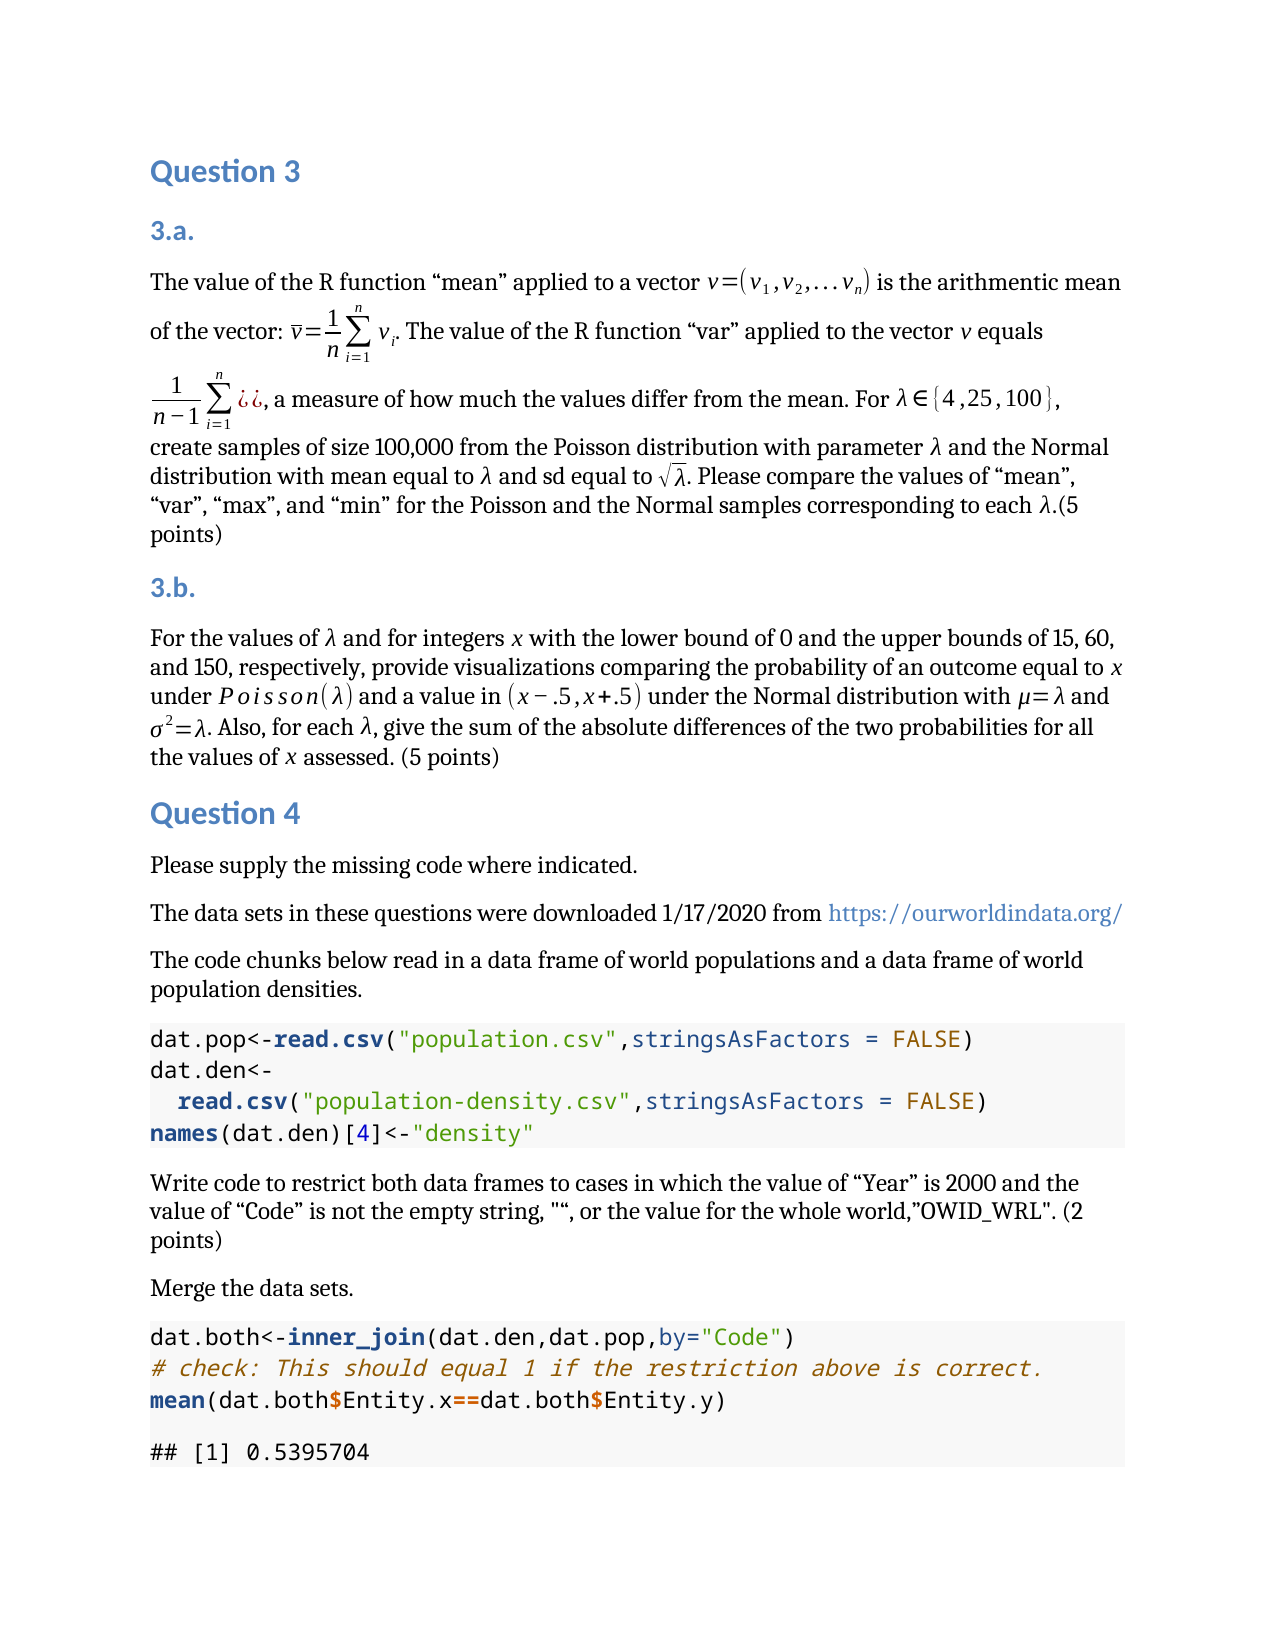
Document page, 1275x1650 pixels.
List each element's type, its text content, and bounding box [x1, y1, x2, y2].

subtitle 3.b. [150, 569, 1125, 605]
text ## [1] 0.5395704 [150, 1436, 1125, 1467]
text dat.pop<-read.csv("population.csv",stringsAsFactors = FALSE) dat.den<- read.csv("population-density.csv",stringsAsFactors = FALSE) names(dat.den)[4]<-"density" [274, 1023, 1125, 1148]
text The code chunks below read in a data frame of world populations and a data frame of world population densities. [150, 946, 1125, 1004]
text Merge the data sets. [150, 1273, 1125, 1302]
subtitle Question 4 [150, 792, 1125, 833]
subtitle 3.a. [150, 212, 1125, 247]
text Write code to restrict both data frames to cases in which the value of “Year” is 2000 and the value of “Code” is not the empty string, "“, or the value for the whole world,”OWID_WRL". (2 points) [150, 1168, 1125, 1255]
text Please supply the missing code where indicated. [150, 851, 1125, 880]
text The value of the R function “mean” applied to a vector is the arithmentic mean of the vector: . The value of the R function “var” applied to the vector equals , a measure of how much the values differ from the mean. For , create samples of size 100,000 from the Poisson distribution with parameter and the Normal distribution with mean equal to and sd equal to . Please compare the values of “mean”, “var”, “max”, and “min” for the Poisson and the Normal samples corresponding to each .(5 points) [150, 266, 1125, 548]
subtitle Question 3 [150, 150, 1125, 191]
text dat.both<-inner_join(dat.den,dat.pop,by="Code") # check: This should equal 1 if the restriction above is correct. mean(dat.both$Entity.x==dat.both$Entity.y) [150, 1321, 1125, 1415]
text For the values of and for integers with the lower bound of 0 and the upper bounds of 15, 60, and 150, respectively, provide visualizations comparing the probability of an outcome equal to under and a value in under the Normal distribution with and . Also, for each , give the sum of the absolute differences of the two probabilities for all the values of assessed. (5 points) [150, 624, 1125, 771]
text The data sets in these questions were downloaded 1/17/2020 from https://ourworldindata.org/ [150, 899, 1125, 928]
